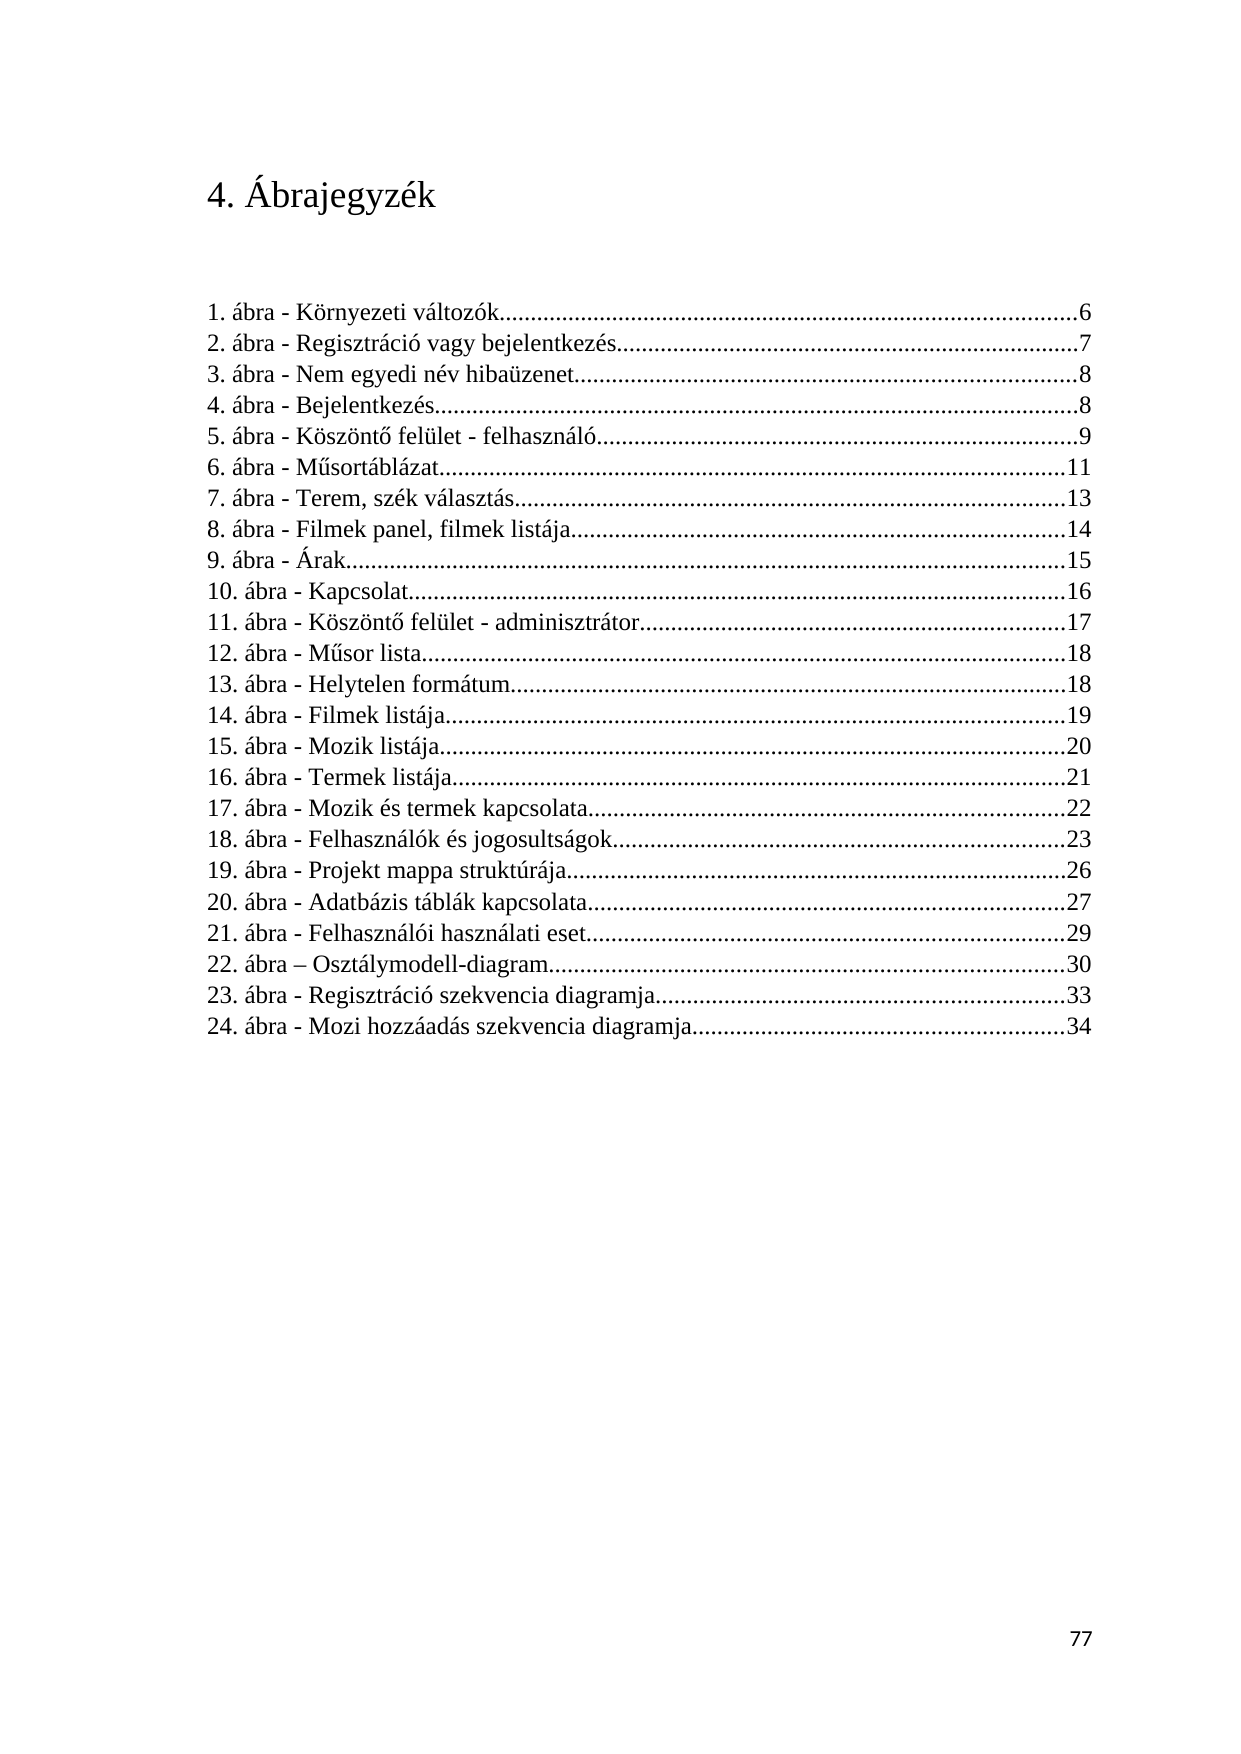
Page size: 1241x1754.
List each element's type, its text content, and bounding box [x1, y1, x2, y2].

text 15. ábra - Mozik listája 20 [207, 731, 1092, 760]
text 7. ábra - Terem, szék választás 13 [207, 483, 1092, 512]
text 16. ábra - Termek listája 21 [207, 762, 1092, 791]
text 24. ábra - Mozi hozzáadás szekvencia diagramja 34 [207, 1011, 1092, 1039]
text 12. ábra - Műsor lista 18 [207, 638, 1092, 667]
text 2. ábra - Regisztráció vagy bejelentkezés 7 [207, 328, 1092, 357]
text 3. ábra - Nem egyedi név hibaüzenet 8 [207, 359, 1092, 388]
text 4. ábra - Bejelentkezés 8 [207, 390, 1092, 419]
text 21. ábra - Felhasználói használati eset 29 [207, 918, 1092, 946]
text 14. ábra - Filmek listája 19 [207, 700, 1092, 729]
text 1. ábra - Környezeti változók 6 [207, 297, 1092, 326]
text 11. ábra - Köszöntő felület - adminisztrátor 17 [207, 607, 1092, 636]
text 19. ábra - Projekt mappa struktúrája 26 [207, 856, 1092, 884]
text 10. ábra - Kapcsolat 16 [207, 576, 1092, 605]
subtitle 4. Ábrajegyzék [207, 173, 1092, 216]
text 8. ábra - Filmek panel, filmek listája 14 [207, 514, 1092, 543]
text 20. ábra - Adatbázis táblák kapcsolata 27 [207, 887, 1092, 915]
text 13. ábra - Helytelen formátum 18 [207, 669, 1092, 698]
text 5. ábra - Köszöntő felület - felhasználó 9 [207, 421, 1092, 450]
text 18. ábra - Felhasználók és jogosultságok 23 [207, 824, 1092, 853]
text 22. ábra – Osztálymodell-diagram 30 [207, 949, 1092, 977]
text 23. ábra - Regisztráció szekvencia diagramja 33 [207, 980, 1092, 1008]
text 17. ábra - Mozik és termek kapcsolata 22 [207, 793, 1092, 822]
text 9. ábra - Árak 15 [207, 545, 1092, 574]
text 6. ábra - Műsortáblázat 11 [207, 452, 1092, 481]
